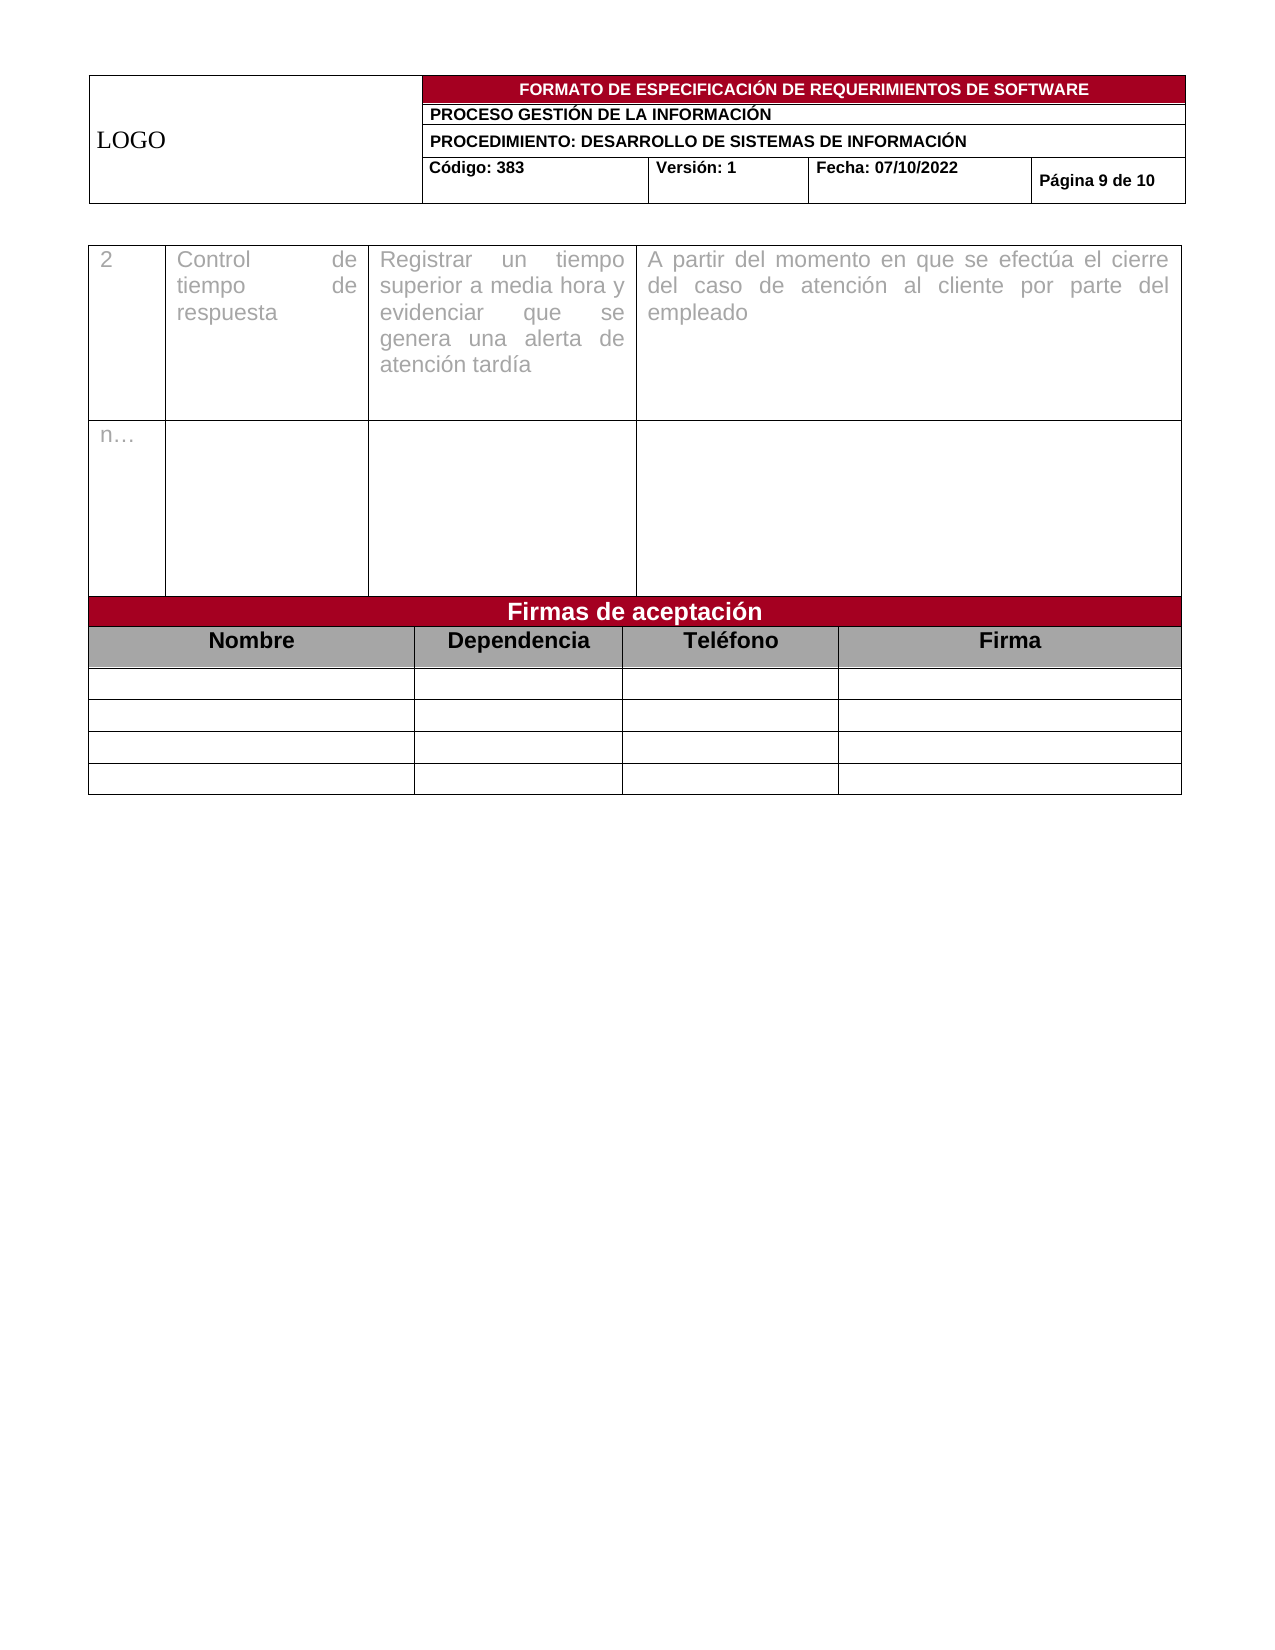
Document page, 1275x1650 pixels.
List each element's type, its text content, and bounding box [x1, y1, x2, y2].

table_cell [89, 669, 414, 699]
table_cell [89, 700, 414, 731]
table_cell Firma [839, 627, 1181, 667]
table_cell Dependencia [415, 627, 622, 667]
table_cell [415, 669, 622, 699]
table_cell [415, 732, 622, 762]
table_cell [623, 764, 838, 794]
table_cell [166, 421, 368, 596]
table_cell Firmas de aceptación [89, 597, 1181, 626]
table_cell n… [89, 421, 165, 596]
table_cell Control de tiempo de respuesta [166, 246, 368, 420]
table_cell [89, 764, 414, 794]
table_cell [369, 421, 636, 596]
table_cell [637, 421, 1181, 596]
table_cell [623, 700, 838, 731]
table_cell [89, 732, 414, 762]
table_cell [839, 669, 1181, 699]
table_cell [623, 732, 838, 762]
table_cell [415, 700, 622, 731]
table_cell Registrar un tiempo superior a media hora y evidenciar que se genera una alerta de atención tardía [369, 246, 636, 420]
table_cell [839, 732, 1181, 762]
table_cell A partir del momento en que se efectúa el cierre del caso de atención al cliente por parte del empleado [637, 246, 1181, 420]
table_cell [839, 700, 1181, 731]
table_cell 2 [89, 246, 165, 420]
table_cell [839, 764, 1181, 794]
table_cell [623, 669, 838, 699]
table_cell [415, 764, 622, 794]
table_cell Teléfono [623, 627, 838, 667]
table_cell Nombre [89, 627, 414, 667]
